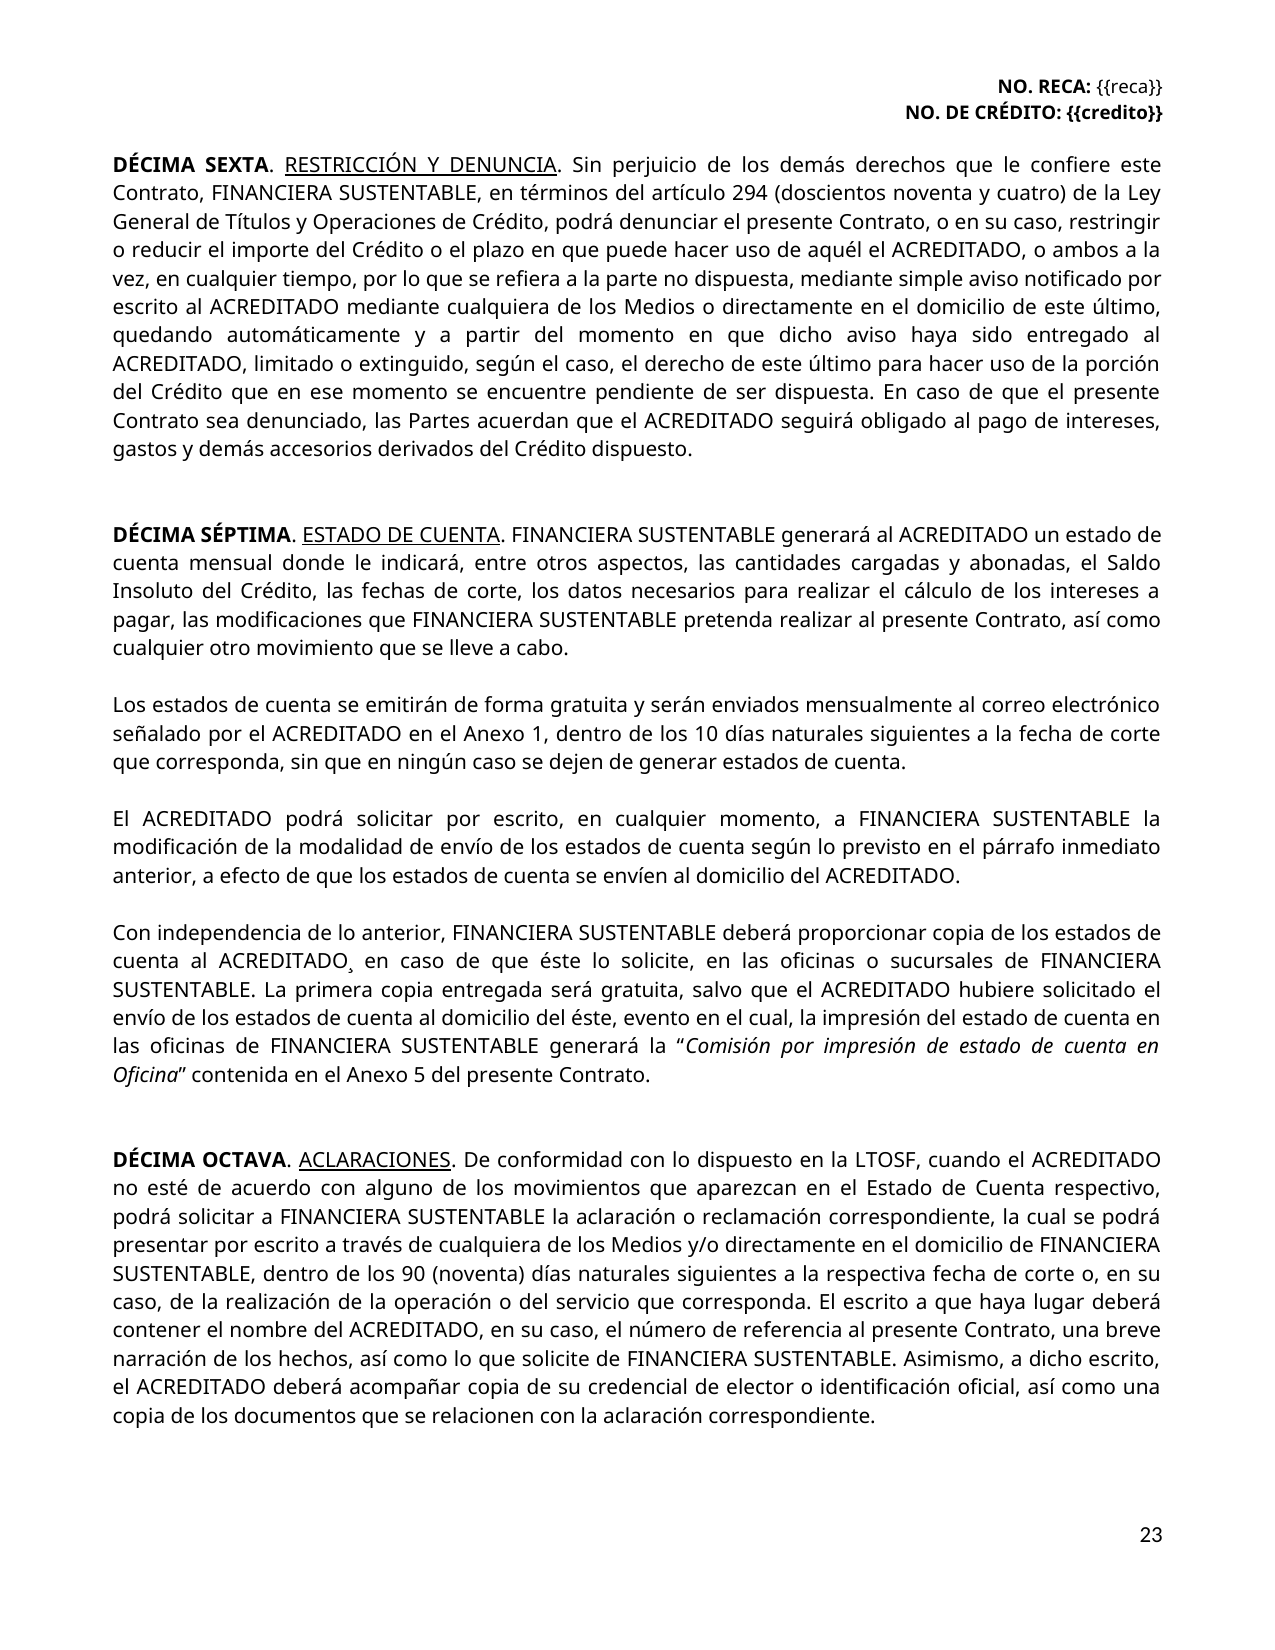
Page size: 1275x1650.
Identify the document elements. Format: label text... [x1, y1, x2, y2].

text Con independencia de lo anterior, FINANCIERA SUSTENTABLE deberá proporcionar copia de los estados de cuenta al ACREDITADO¸ en caso de que éste lo solicite, en las oficinas o sucursales de FINANCIERA SUSTENTABLE. La primera copia entregada será gratuita, salvo que el ACREDITADO hubiere solicitado el envío de los estados de cuenta al domicilio del éste, evento en el cual, la impresión del estado de cuenta en las oficinas de FINANCIERA SUSTENTABLE generará la “Comisión por impresión de estado de cuenta en Oficina” contenida en el Anexo 5 del presente Contrato. [112, 918, 1162, 1088]
text DÉCIMA SEXTA. RESTRICCIÓN Y DENUNCIA. Sin perjuicio de los demás derechos que le confiere este Contrato, FINANCIERA SUSTENTABLE, en términos del artículo 294 (doscientos noventa y cuatro) de la Ley General de Títulos y Operaciones de Crédito, podrá denunciar el presente Contrato, o en su caso, restringir o reducir el importe del Crédito o el plazo en que puede hacer uso de aquél el ACREDITADO, o ambos a la vez, en cualquier tiempo, por lo que se refiera a la parte no dispuesta, mediante simple aviso notificado por escrito al ACREDITADO mediante cualquiera de los Medios o directamente en el domicilio de este último, quedando automáticamente y a partir del momento en que dicho aviso haya sido entregado al ACREDITADO, limitado o extinguido, según el caso, el derecho de este último para hacer uso de la porción del Crédito que en ese momento se encuentre pendiente de ser dispuesta. En caso de que el presente Contrato sea denunciado, las Partes acuerdan que el ACREDITADO seguirá obligado al pago de intereses, gastos y demás accesorios derivados del Crédito dispuesto. [112, 150, 1162, 463]
text El ACREDITADO podrá solicitar por escrito, en cualquier momento, a FINANCIERA SUSTENTABLE la modificación de la modalidad de envío de los estados de cuenta según lo previsto en el párrafo inmediato anterior, a efecto de que los estados de cuenta se envíen al domicilio del ACREDITADO. [112, 804, 1162, 889]
text DÉCIMA SÉPTIMA. ESTADO DE CUENTA. FINANCIERA SUSTENTABLE generará al ACREDITADO un estado de cuenta mensual donde le indicará, entre otros aspectos, las cantidades cargadas y abonadas, el Saldo Insoluto del Crédito, las fechas de corte, los datos necesarios para realizar el cálculo de los intereses a pagar, las modificaciones que FINANCIERA SUSTENTABLE pretenda realizar al presente Contrato, así como cualquier otro movimiento que se lleve a cabo. [112, 520, 1162, 662]
text DÉCIMA OCTAVA. ACLARACIONES. De conformidad con lo dispuesto en la LTOSF, cuando el ACREDITADO no esté de acuerdo con alguno de los movimientos que aparezcan en el Estado de Cuenta respectivo, podrá solicitar a FINANCIERA SUSTENTABLE la aclaración o reclamación correspondiente, la cual se podrá presentar por escrito a través de cualquiera de los Medios y/o directamente en el domicilio de FINANCIERA SUSTENTABLE, dentro de los 90 (noventa) días naturales siguientes a la respectiva fecha de corte o, en su caso, de la realización de la operación o del servicio que corresponda. El escrito a que haya lugar deberá contener el nombre del ACREDITADO, en su caso, el número de referencia al presente Contrato, una breve narración de los hechos, así como lo que solicite de FINANCIERA SUSTENTABLE. Asimismo, a dicho escrito, el ACREDITADO deberá acompañar copia de su credencial de elector o identificación oficial, así como una copia de los documentos que se relacionen con la aclaración correspondiente. [112, 1145, 1162, 1429]
text Los estados de cuenta se emitirán de forma gratuita y serán enviados mensualmente al correo electrónico señalado por el ACREDITADO en el Anexo 1, dentro de los 10 días naturales siguientes a la fecha de corte que corresponda, sin que en ningún caso se dejen de generar estados de cuenta. [112, 690, 1162, 776]
